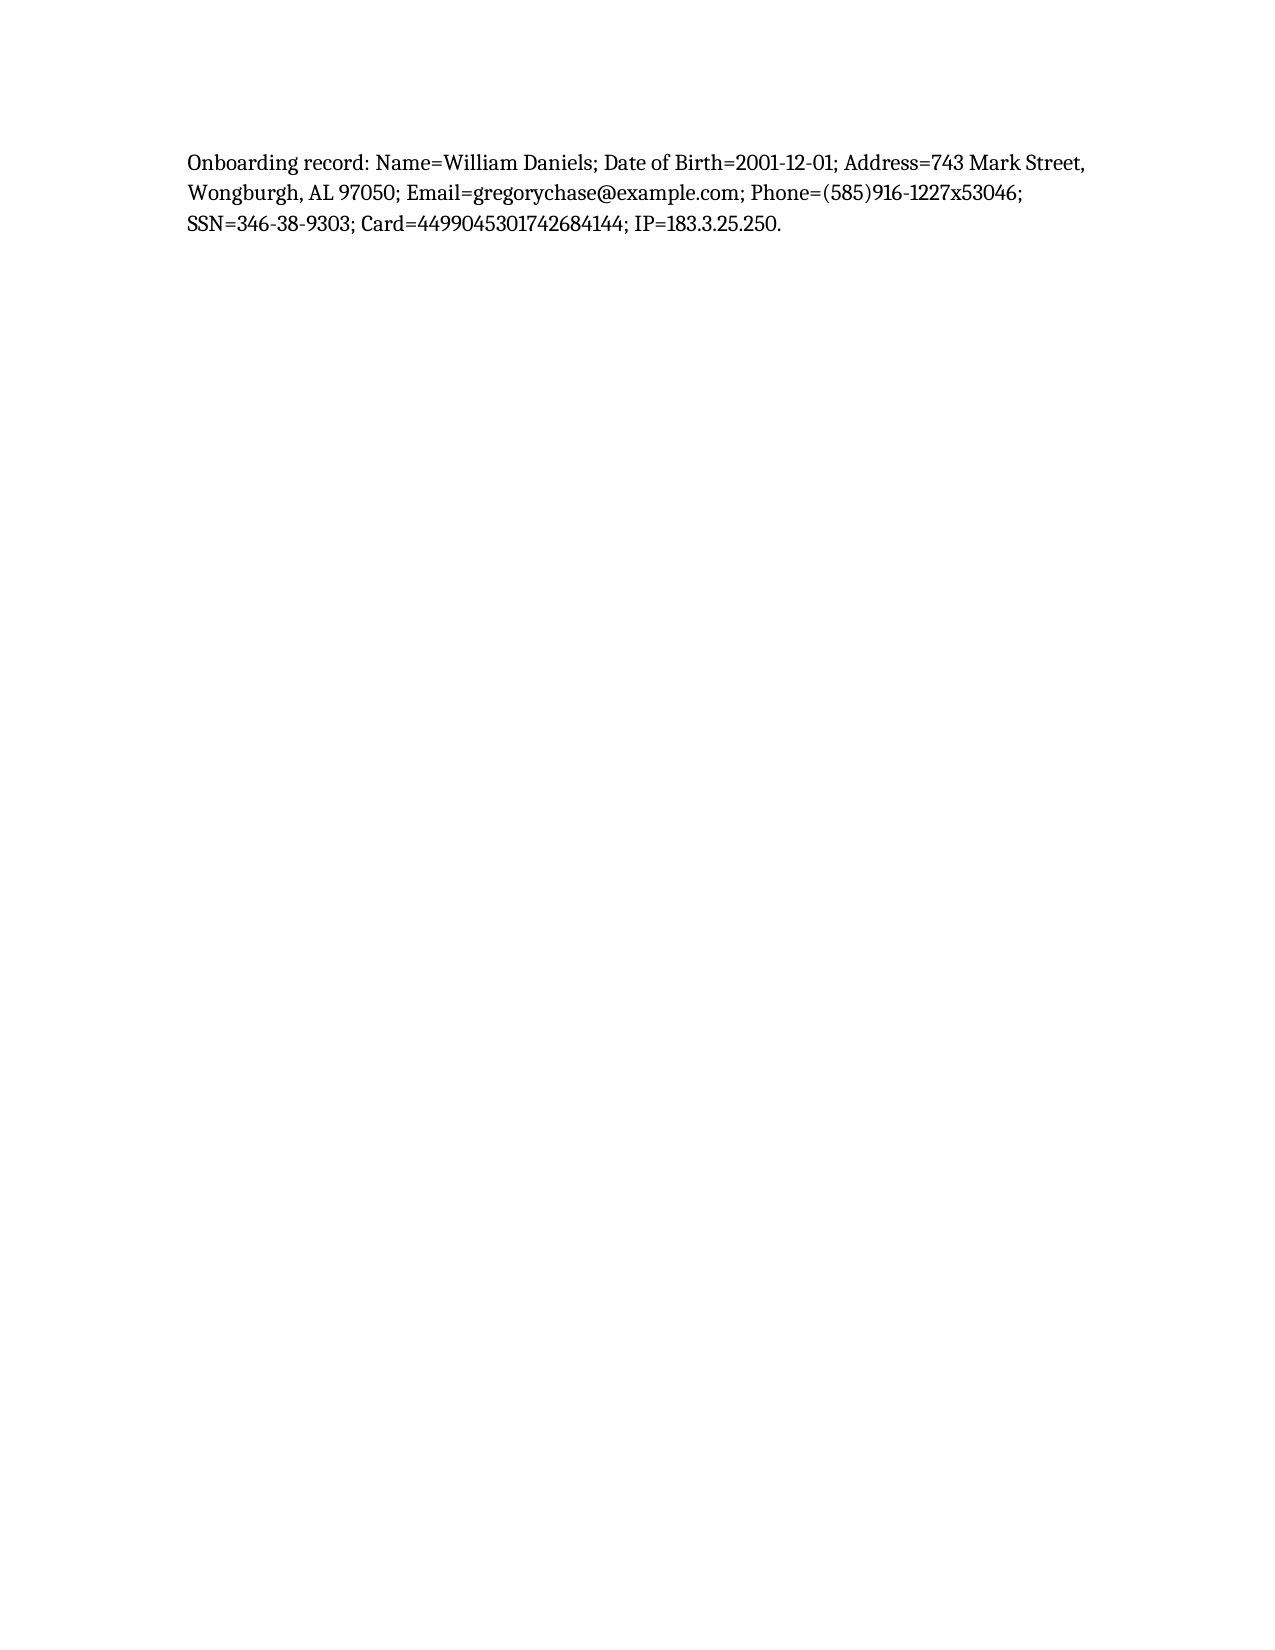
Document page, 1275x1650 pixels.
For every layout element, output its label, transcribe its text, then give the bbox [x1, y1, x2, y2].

text Onboarding record: Name=William Daniels; Date of Birth=2001-12-01; Address=743 Mark Street, Wongburgh, AL 97050; Email=gregorychase@example.com; Phone=(585)916-1227x53046; SSN=346-38-9303; Card=4499045301742684144; IP=183.3.25.250. [187, 150, 1087, 237]
